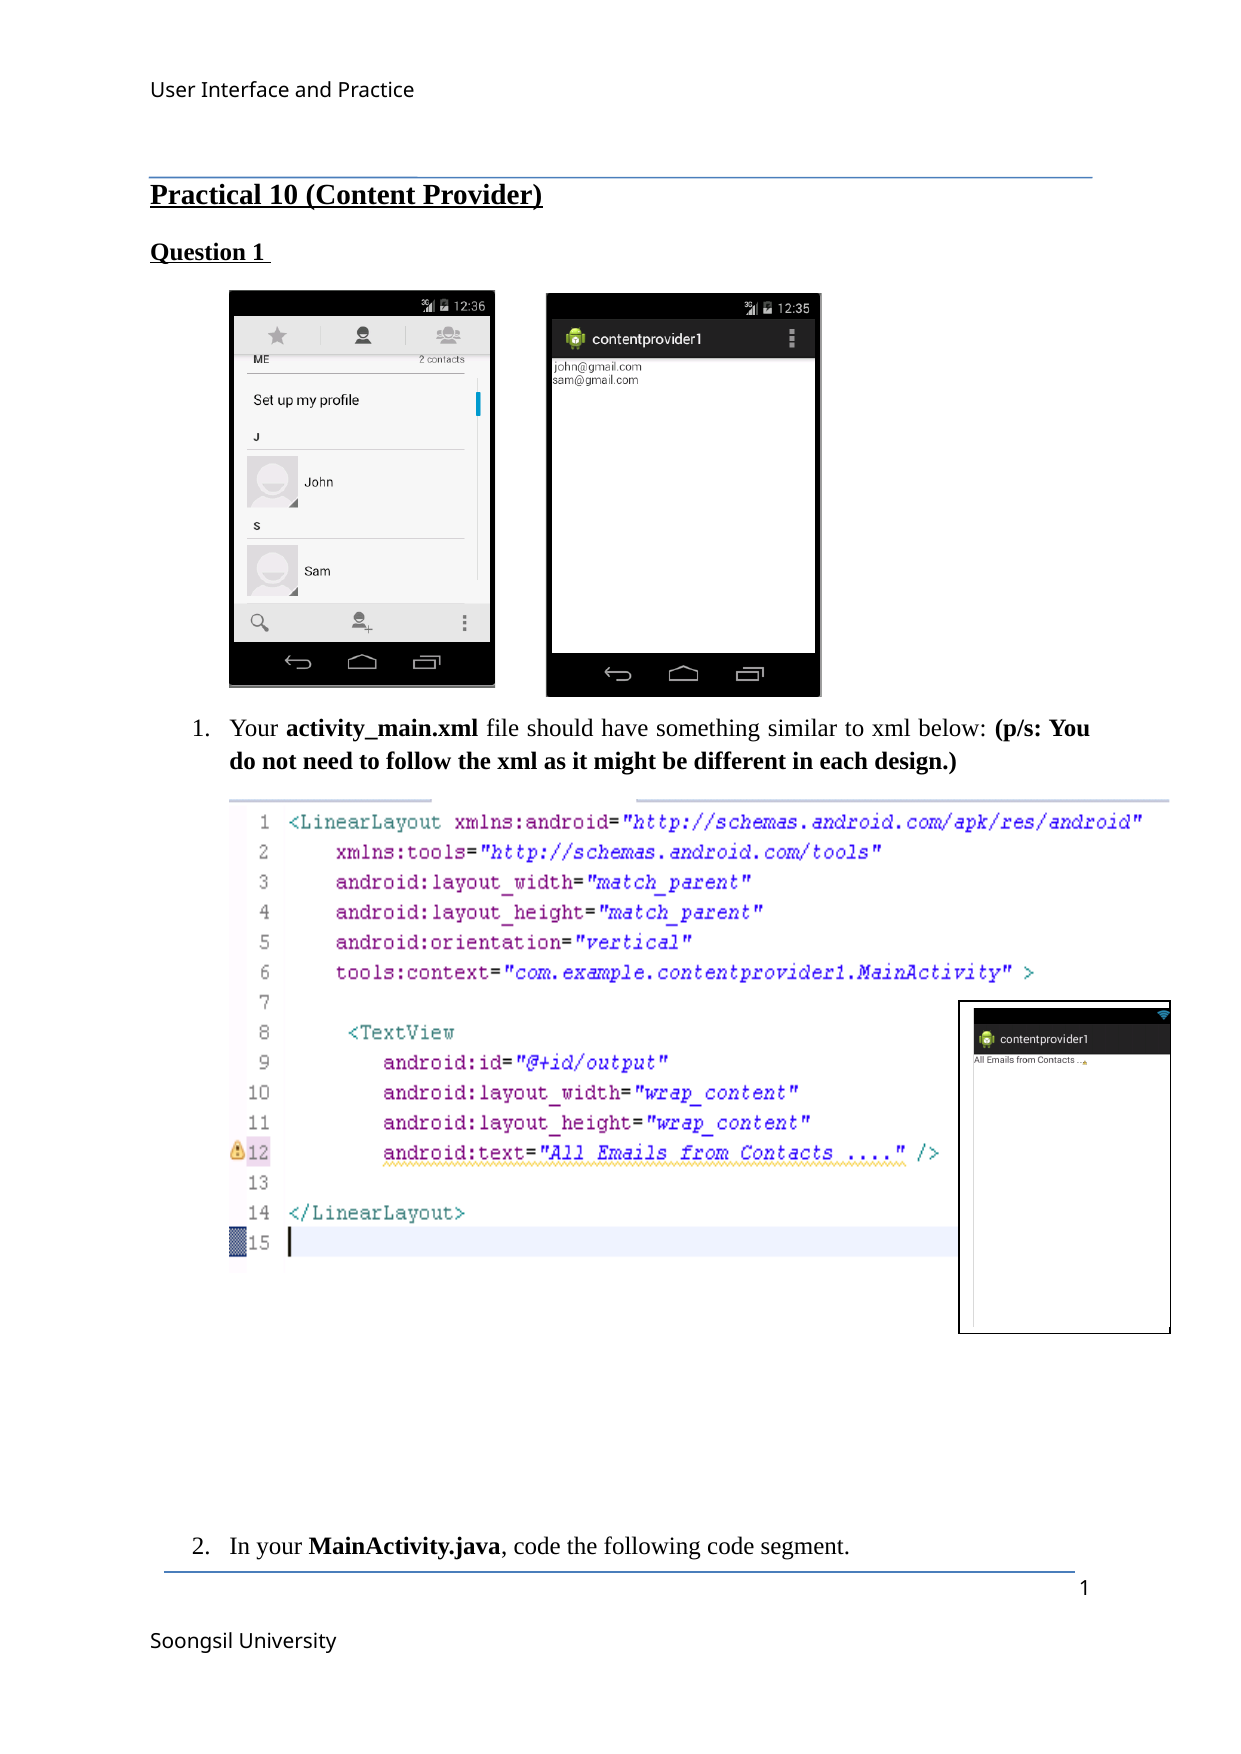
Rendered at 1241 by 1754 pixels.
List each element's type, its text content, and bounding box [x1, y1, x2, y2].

picture [973, 1008, 1170, 1327]
text Question 1 [150, 237, 1090, 265]
text Practical 10 (Content Provider) [150, 177, 1090, 211]
picture [545, 293, 822, 697]
list Your activity_main.xml file should have something similar to xml below: (p/s: You do not need to follow the xml as it might be different in each design.) [192, 713, 1090, 775]
list In your MainActivity.java, code the following code segment. [192, 1531, 1090, 1560]
picture [229, 799, 1170, 1273]
picture [229, 290, 496, 688]
